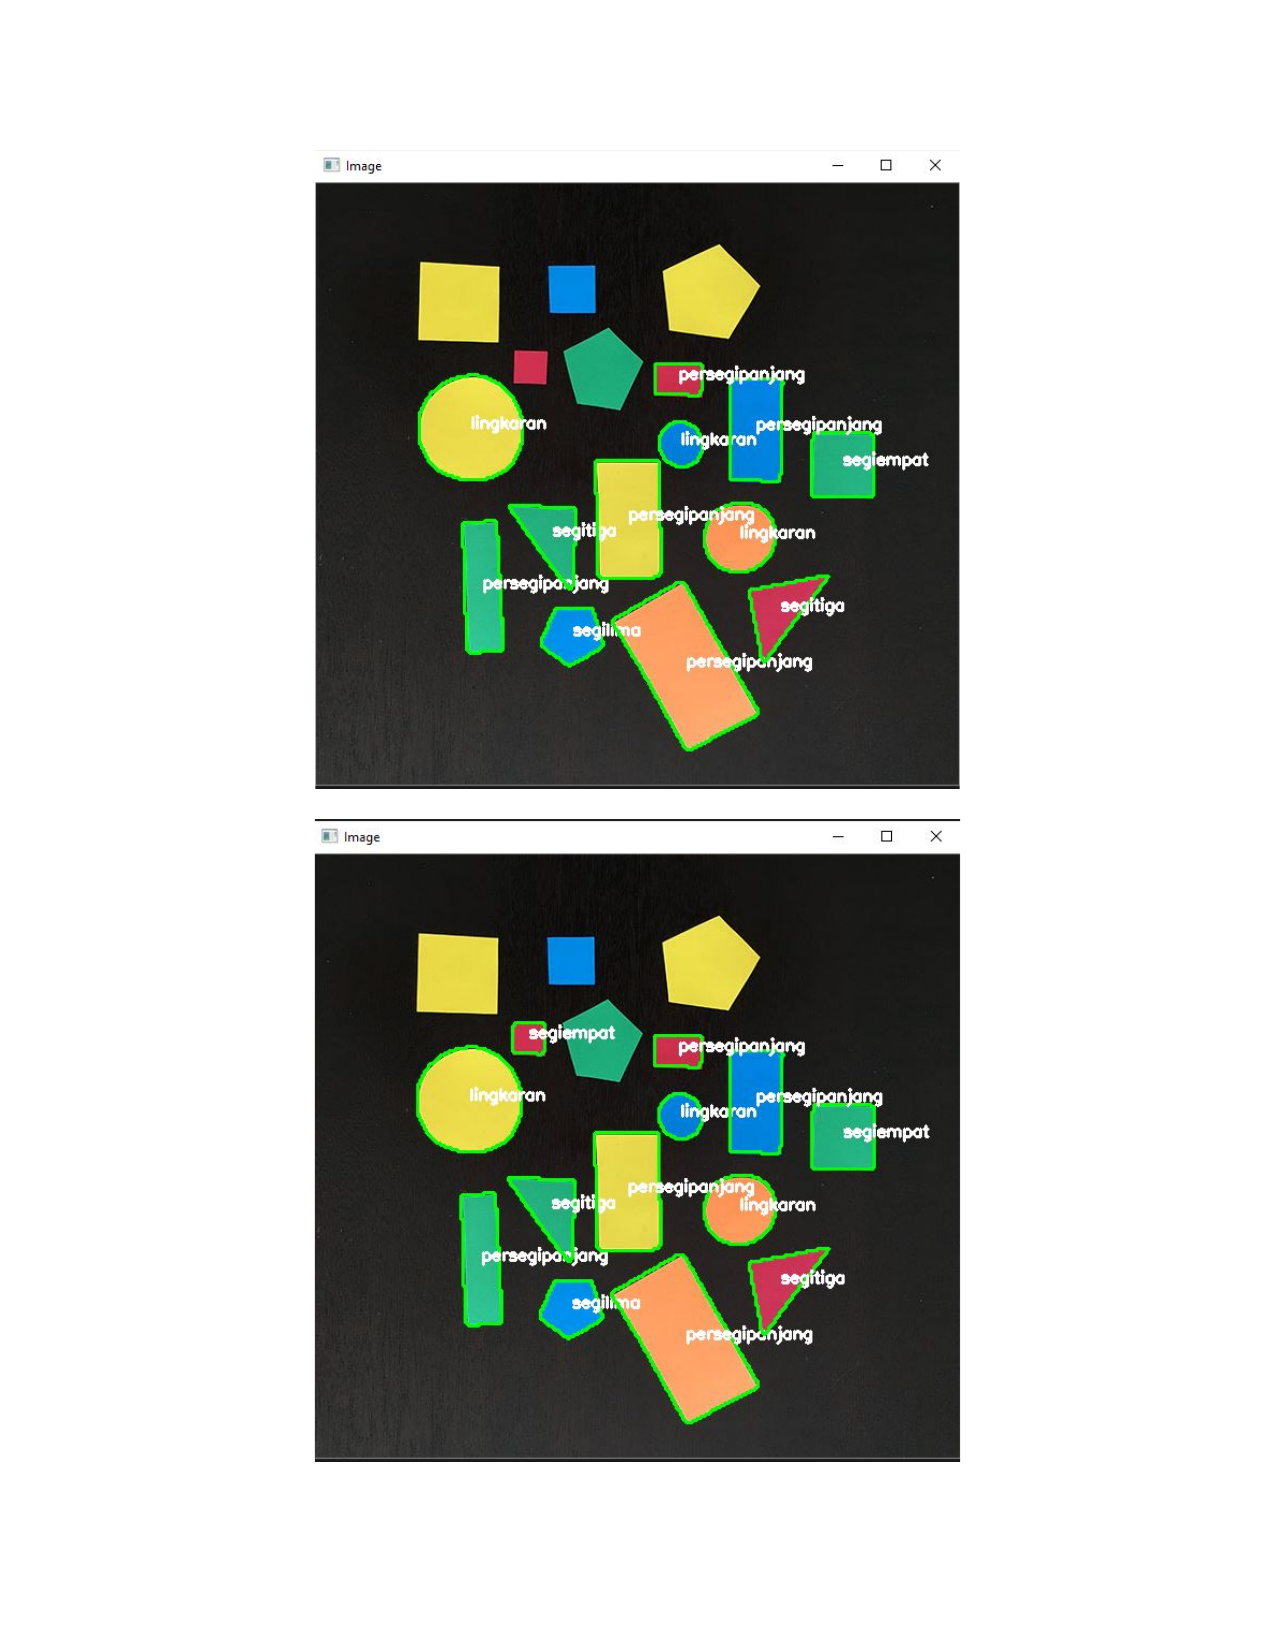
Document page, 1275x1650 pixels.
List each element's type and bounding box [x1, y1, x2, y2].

picture [315, 150, 960, 789]
picture [314, 819, 961, 1462]
